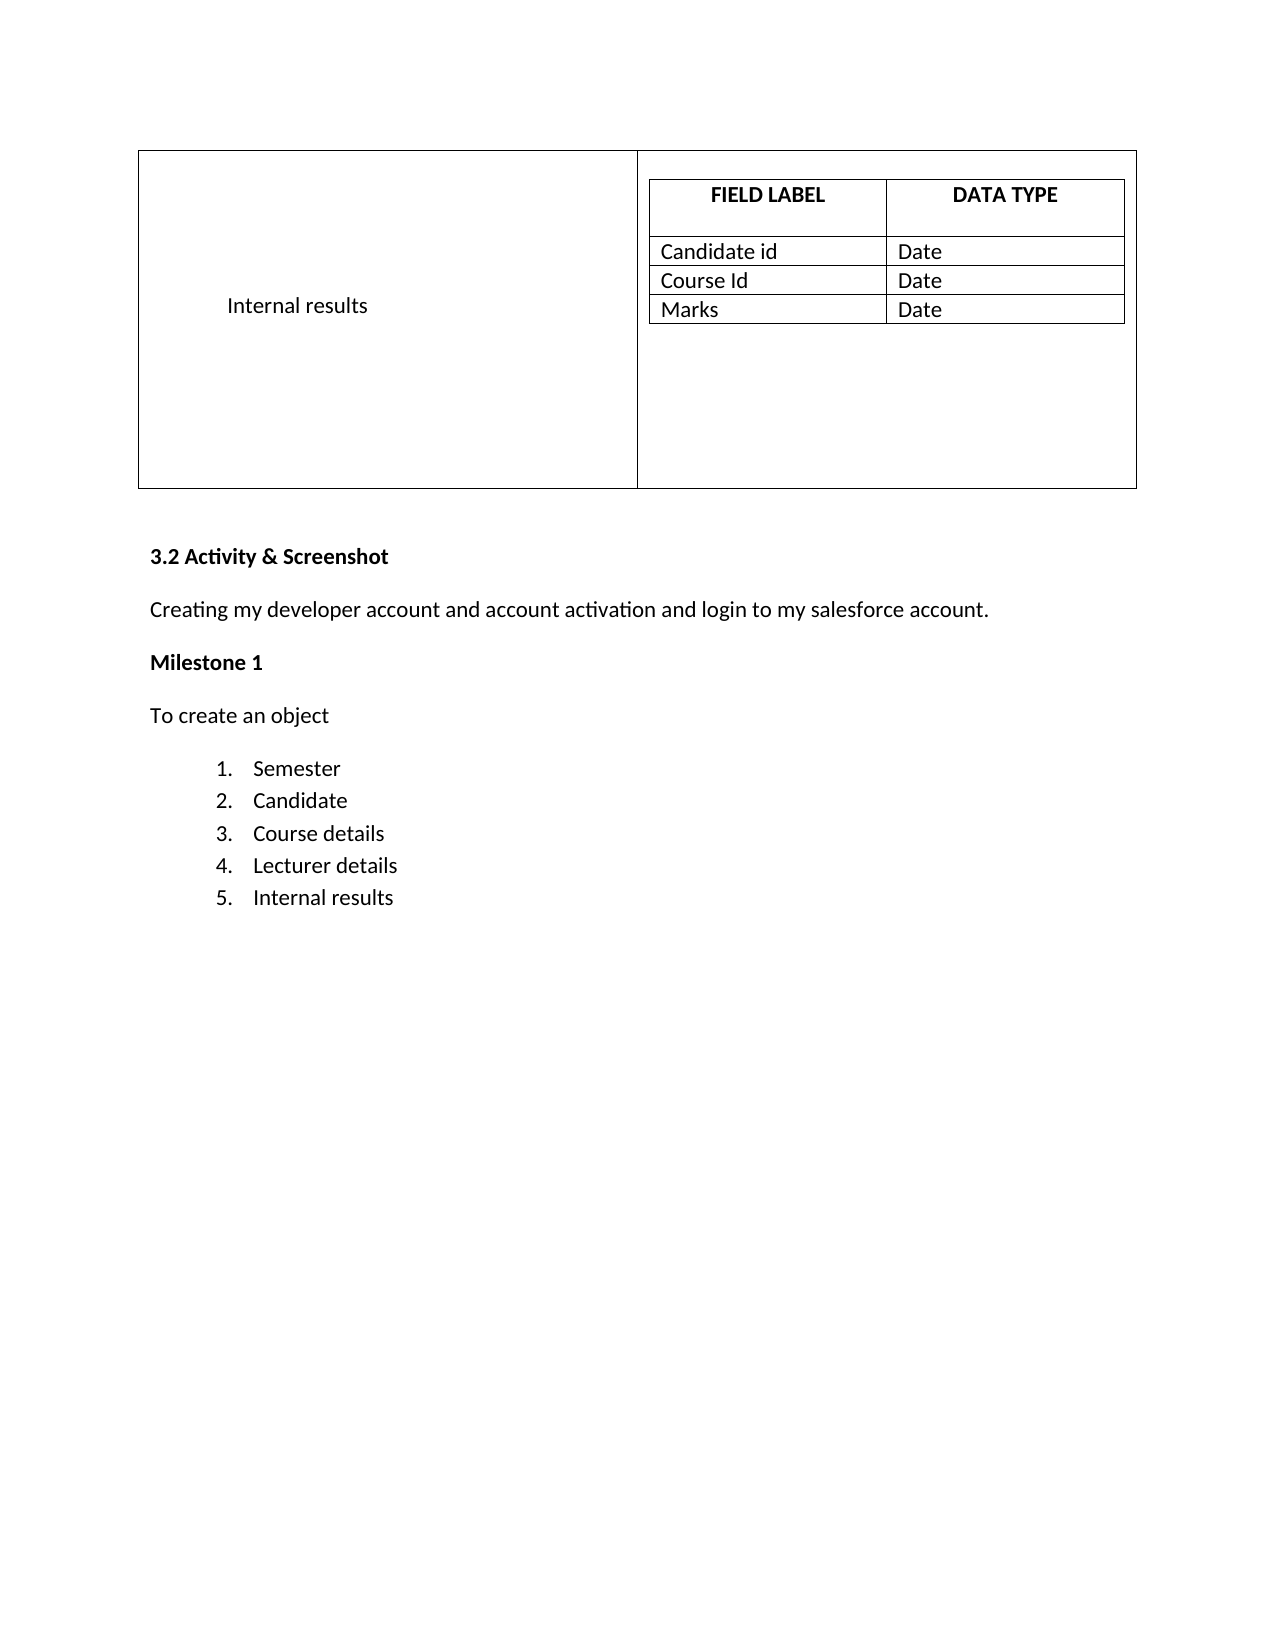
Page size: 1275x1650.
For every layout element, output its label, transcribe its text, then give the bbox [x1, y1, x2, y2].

text 3.2 Activity & Screenshot [150, 542, 1125, 570]
text To create an object [150, 701, 1125, 729]
text Milestone 1 [150, 648, 1125, 676]
list Course details [216, 819, 1125, 847]
list Internal results [216, 883, 1125, 911]
table_cell Internal results [139, 151, 637, 488]
text Creating my developer account and account activation and login to my salesforce account. [150, 595, 1125, 623]
table_cell [638, 151, 1136, 488]
list Candidate [216, 787, 1125, 815]
list Semester [216, 754, 1125, 782]
list Lecturer details [216, 851, 1125, 879]
